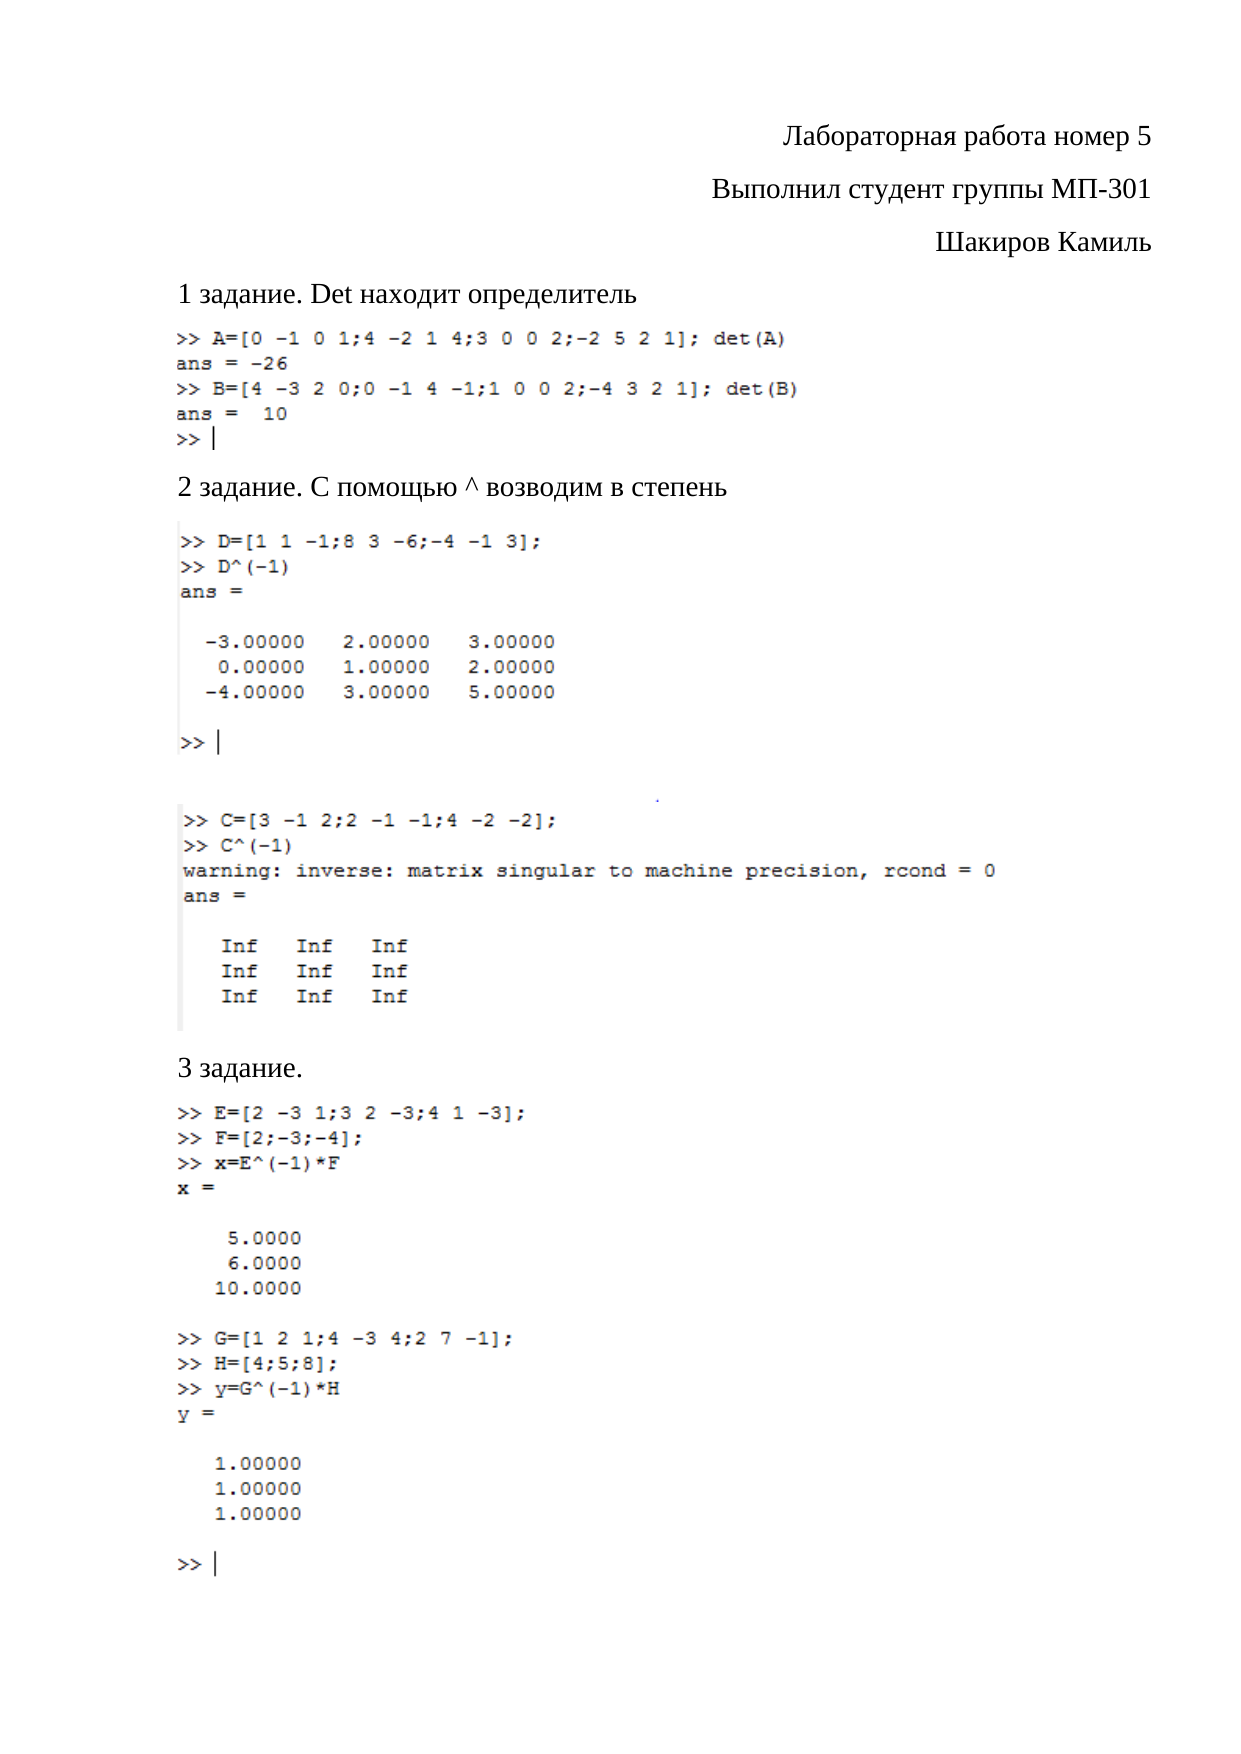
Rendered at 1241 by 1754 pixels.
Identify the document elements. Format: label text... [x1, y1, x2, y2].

picture [177, 329, 839, 450]
picture [177, 521, 659, 802]
picture [177, 1102, 609, 1589]
text Шакиров Камиль [177, 224, 1152, 257]
picture [177, 804, 1112, 1031]
text Выполнил студент группы МП-301 [177, 171, 1152, 204]
text 2 задание. С помощью ^ возводим в степень [177, 469, 1152, 502]
text Лабораторная работа номер 5 [177, 118, 1152, 152]
text 1 задание. Det находит определитель [177, 277, 1152, 310]
text 3 задание. [177, 1050, 1152, 1083]
